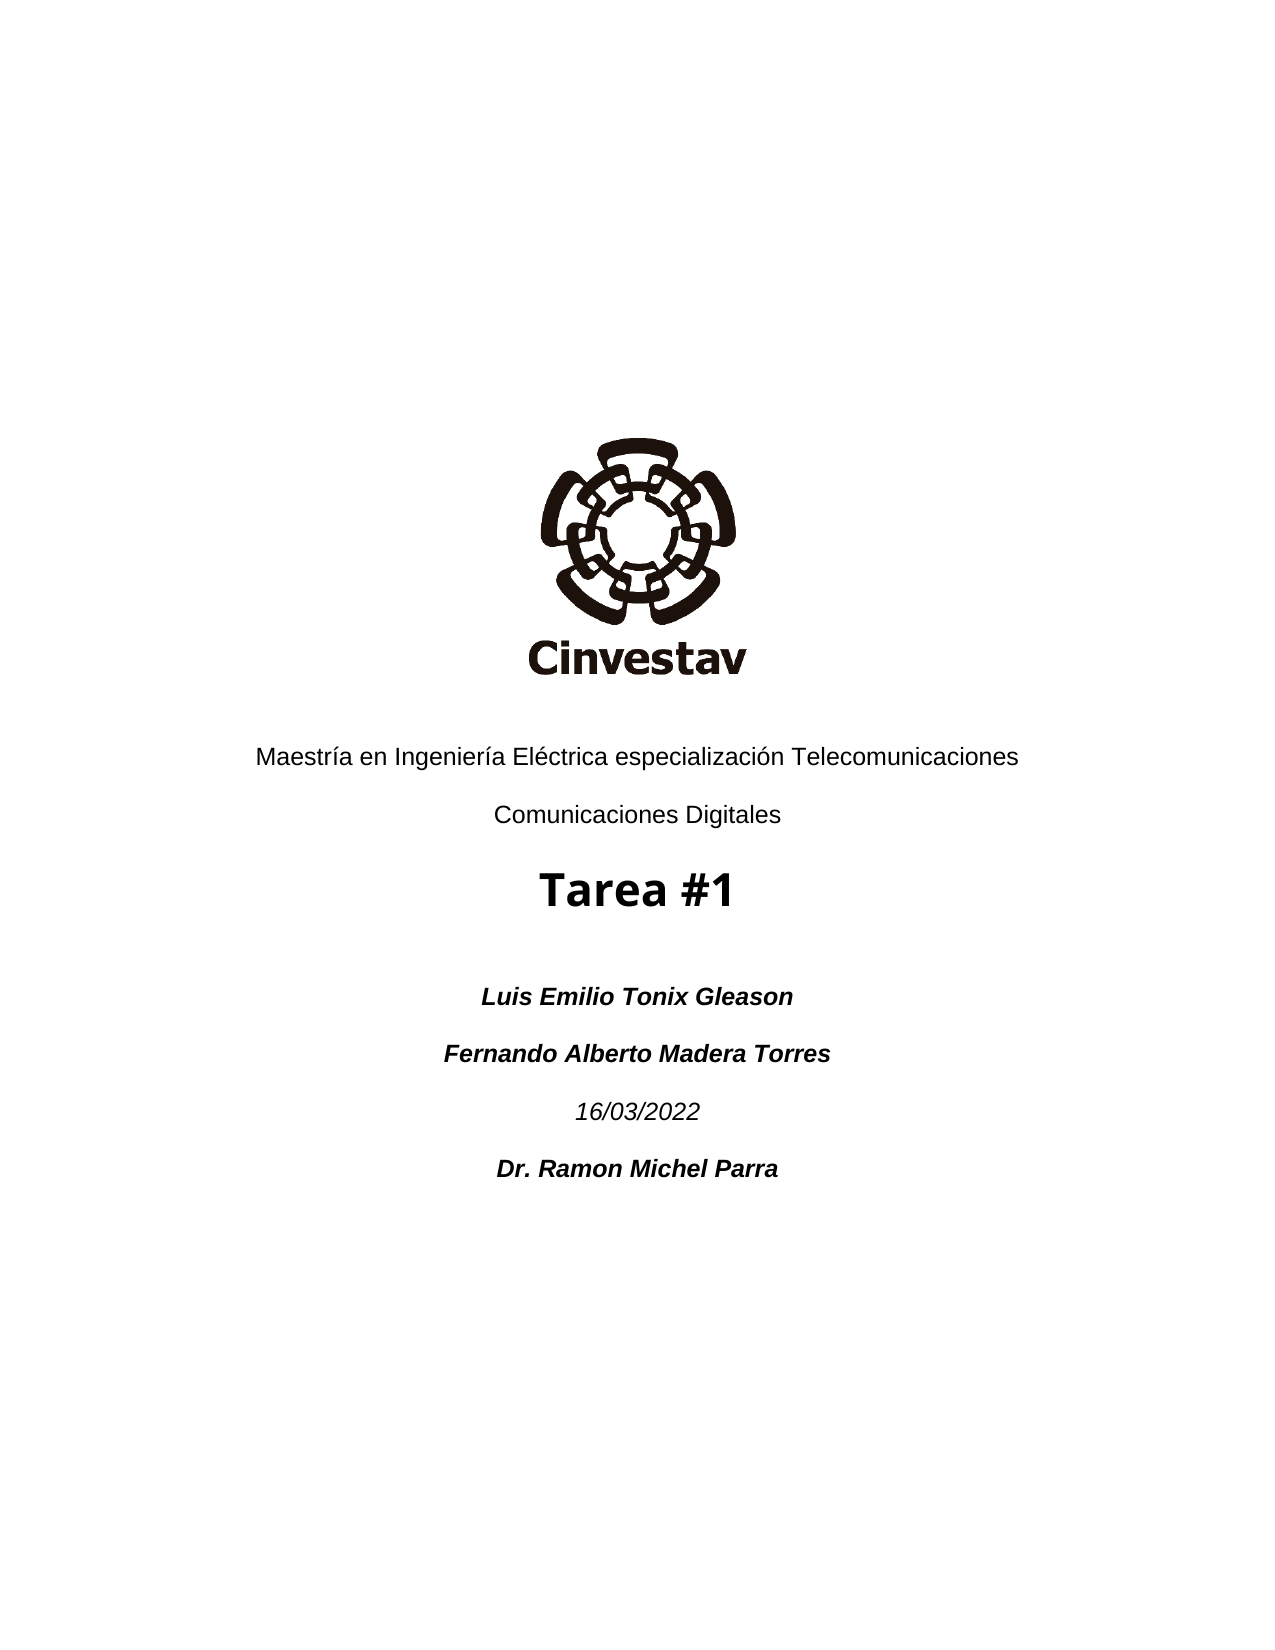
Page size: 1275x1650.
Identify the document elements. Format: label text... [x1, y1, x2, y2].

text Luis Emilio Tonix Gleason [150, 982, 1125, 1011]
text Dr. Ramon Michel Parra [150, 1154, 1125, 1183]
text 16/03/2022 [150, 1097, 1125, 1126]
text Fernando Alberto Madera Torres [150, 1039, 1125, 1068]
text Maestría en Ingeniería Eléctrica especialización Telecomunicaciones [150, 742, 1125, 771]
text Tarea #1 [150, 857, 1125, 919]
picture [512, 421, 763, 690]
text Comunicaciones Digitales [150, 800, 1125, 828]
